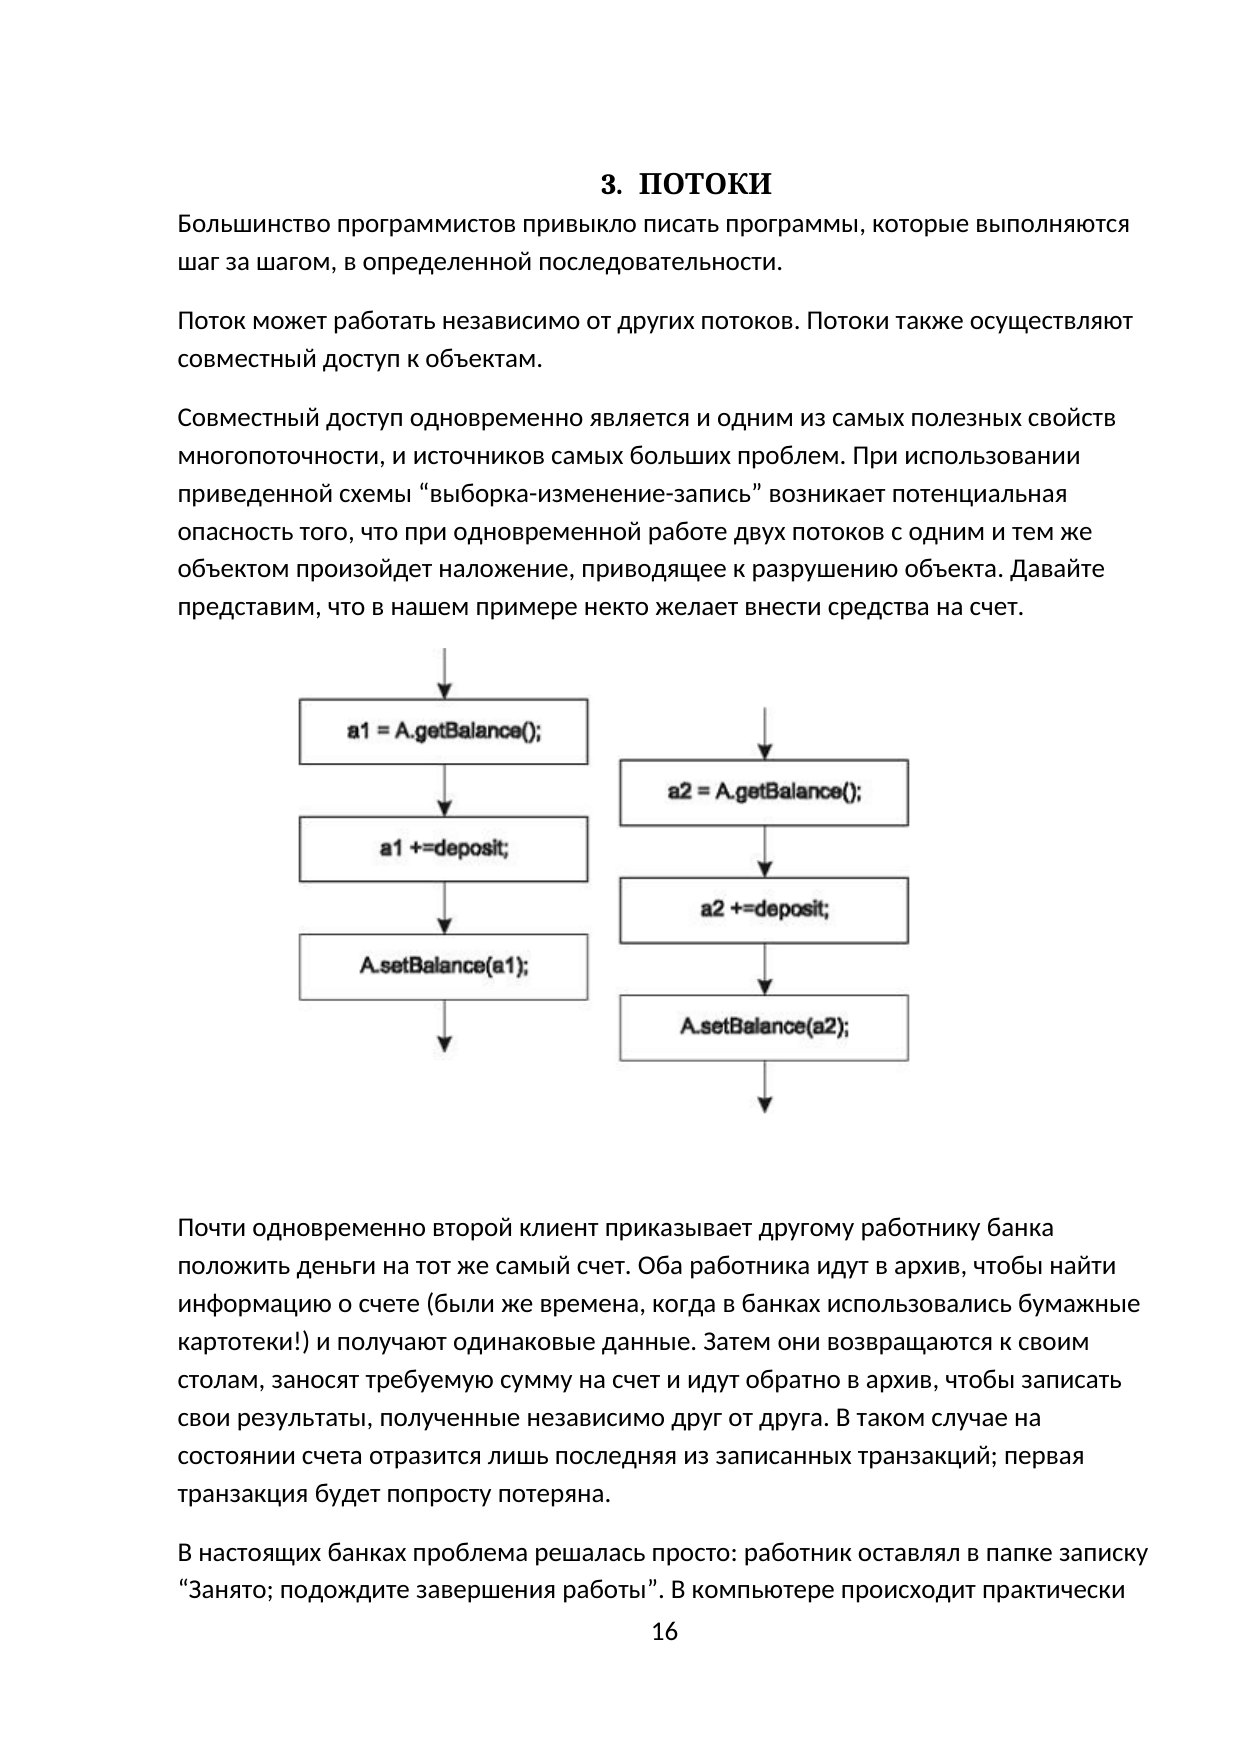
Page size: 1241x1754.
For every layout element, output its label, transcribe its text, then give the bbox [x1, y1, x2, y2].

subtitle ПОТОКИ [221, 168, 1152, 202]
text Почти одновременно второй клиент приказывает другому работнику банка положить деньги на тот же самый счет. Оба работника идут в архив, чтобы найти информацию о счете (были же времена, когда в банках использовались бумажные картотеки!) и получают одинаковые данные. Затем они возвращаются к своим столам, заносят требуемую сумму на счет и идут обратно в архив, чтобы записать свои результаты, полученные независимо друг от друга. В таком случае на состоянии счета отразится лишь последняя из записанных транзакций; первая транзакция будет попросту потеряна. [177, 1211, 1152, 1509]
text Совместный доступ одновременно является и одним из самых полезных свойств многопоточности, и источников самых больших проблем. При использовании приведенной схемы “выборка-изменение-запись” возникает потенциальная опасность того, что при одновременной работе двух потоков с одним и тем же объектом произойдет наложение, приводящее к разрушению объекта. Давайте представим, что в нашем примере некто желает внести средства на счет. [177, 400, 1152, 623]
text Большинство программистов привыкло писать программы, которые выполняются шаг за шагом, в определенной последовательности. [177, 207, 1152, 278]
text Поток может работать независимо от других потоков. Потоки также осуществляют совместный доступ к объектам. [177, 303, 1152, 374]
picture [177, 648, 983, 1126]
